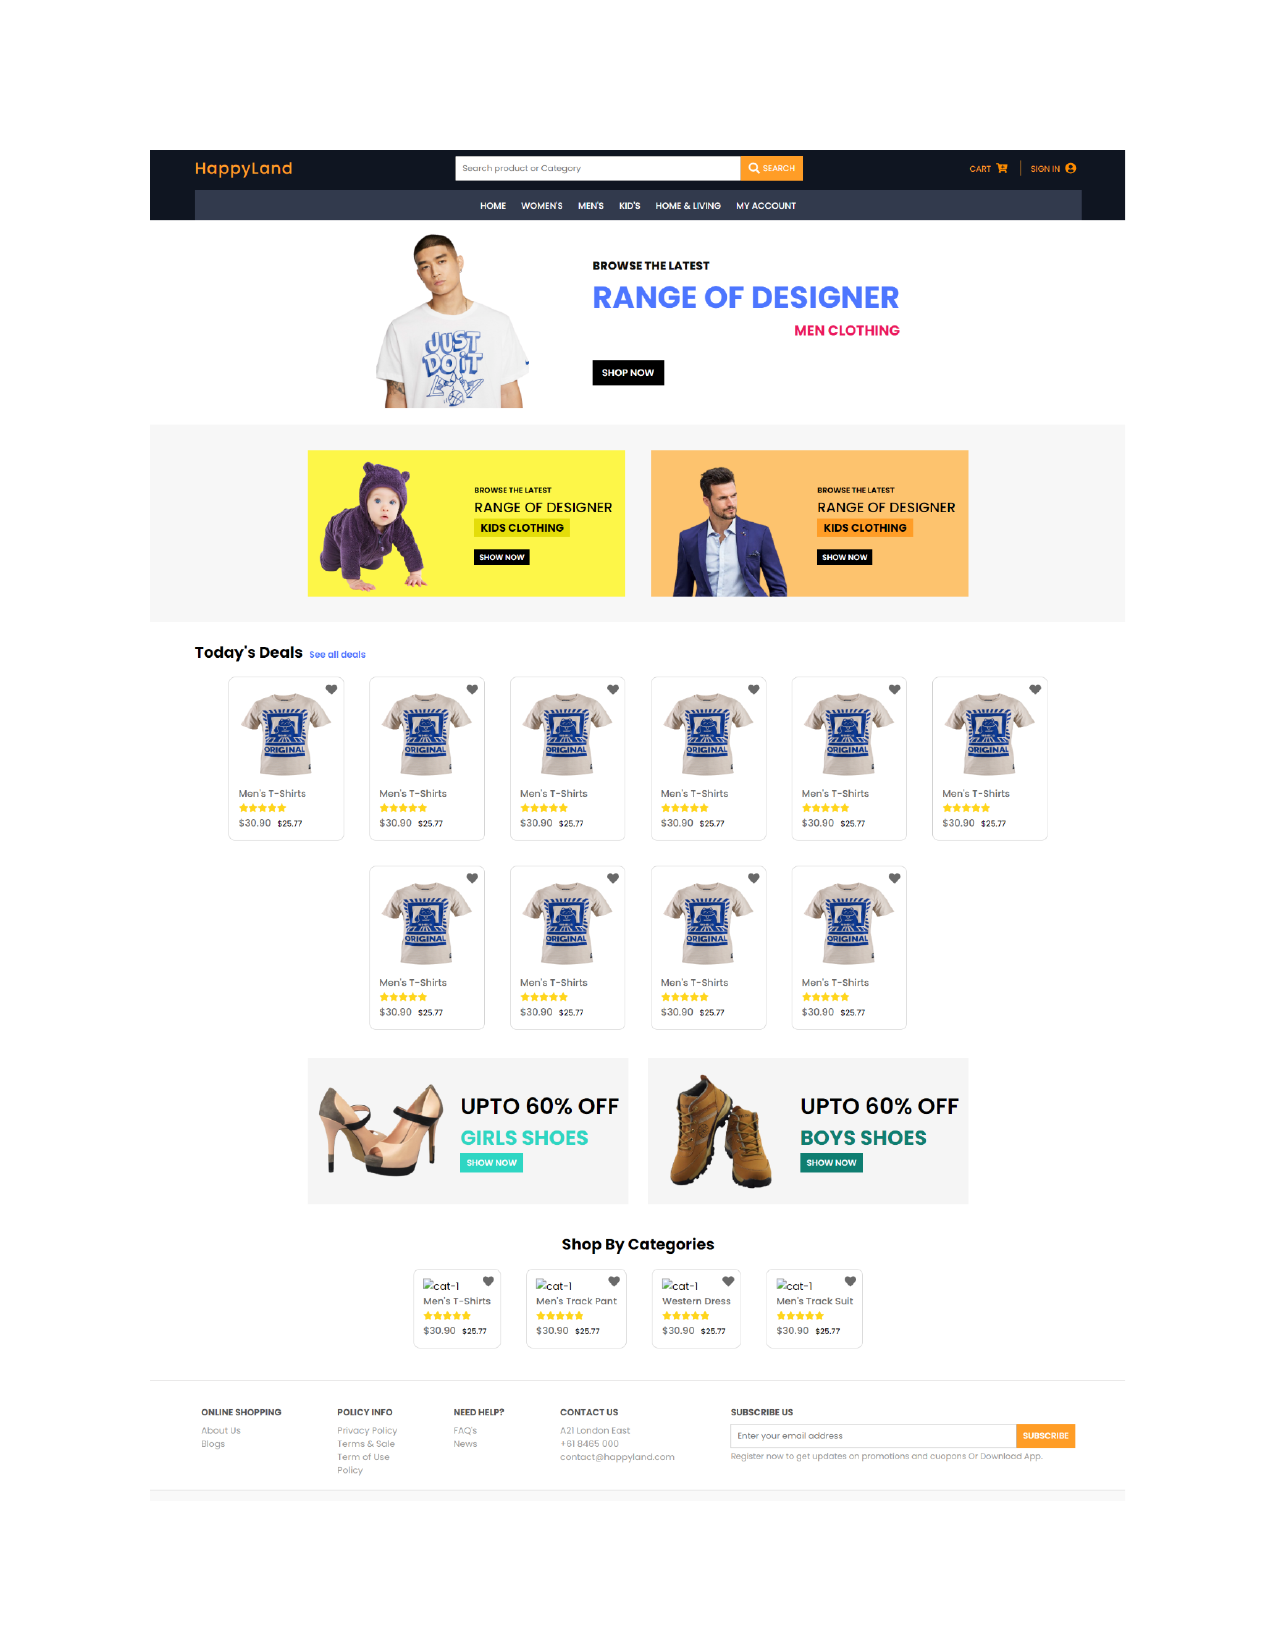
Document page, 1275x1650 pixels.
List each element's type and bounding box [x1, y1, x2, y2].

picture [150, 150, 1125, 1501]
